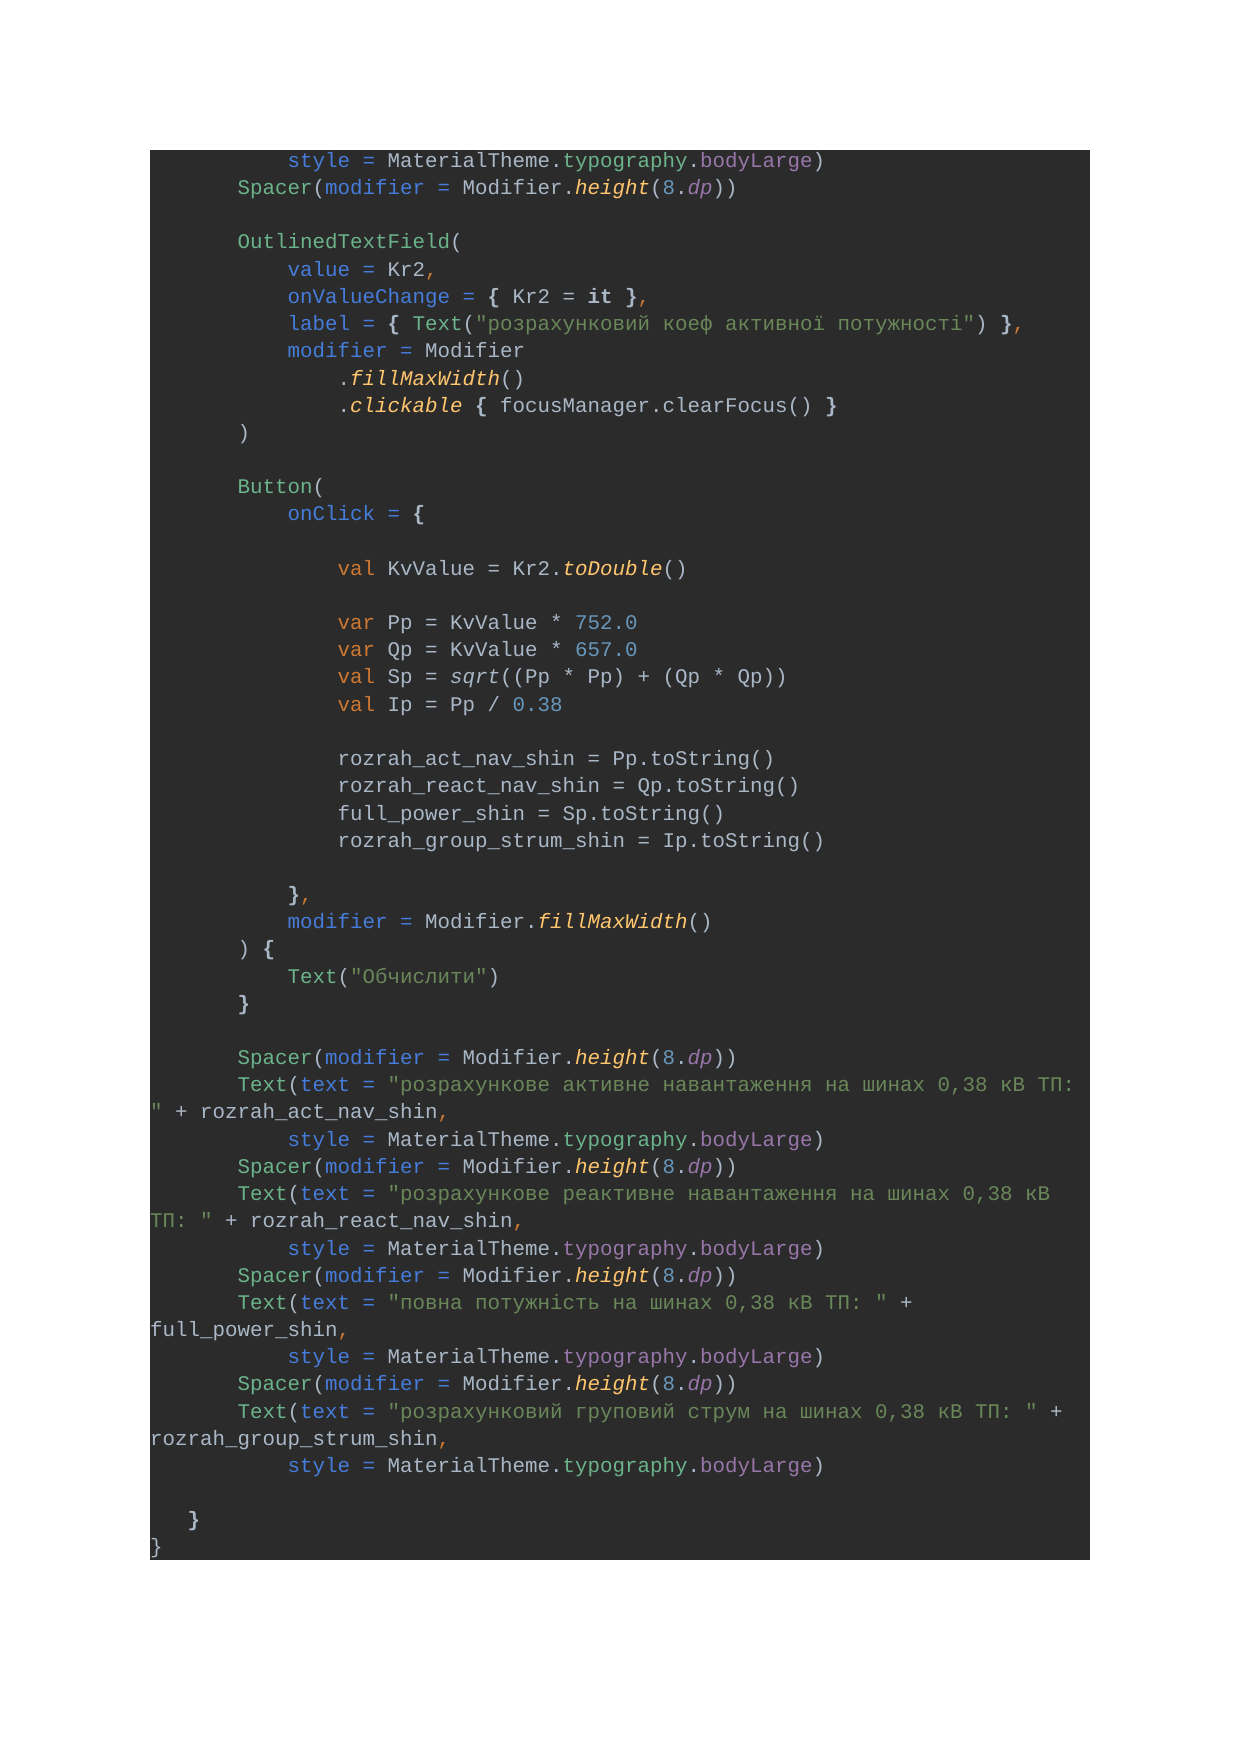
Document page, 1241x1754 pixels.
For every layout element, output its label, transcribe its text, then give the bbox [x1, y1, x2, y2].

text style = MaterialTheme.typography.bodyLarge) [150, 1237, 1090, 1261]
text modifier = Modifier [150, 340, 1090, 364]
text .clickable { focusManager.clearFocus() } [150, 395, 1090, 418]
text Spacer(modifier = Modifier.height(8.dp)) [150, 1156, 1090, 1179]
text } [150, 1537, 1090, 1560]
text .fillMaxWidth() [150, 367, 1090, 391]
text }, [150, 884, 1090, 908]
text Text("Обчислити") [150, 966, 1090, 989]
text var Pp = KvValue * 752.0 [150, 612, 1090, 636]
text ) [150, 422, 1090, 446]
text rozrah_react_nav_shin = Qp.toString() [150, 775, 1090, 799]
text Text(text = "розрахункове реактивне навантаження на шинах 0,38 кВ ТП: " + rozrah_react_nav_shin, [150, 1183, 1090, 1234]
text Button( [150, 476, 1090, 500]
text value = Kr2, [150, 259, 1090, 282]
text onValueChange = { Kr2 = it }, [150, 286, 1090, 309]
text modifier = Modifier.fillMaxWidth() [150, 911, 1090, 935]
text } [150, 993, 1090, 1016]
text style = MaterialTheme.typography.bodyLarge) [150, 1346, 1090, 1370]
text Text(text = "розрахунковий груповий струм на шинах 0,38 кВ ТП: " + rozrah_group_strum_shin, [150, 1401, 1090, 1451]
text rozrah_group_strum_shin = Ip.toString() [150, 830, 1090, 853]
text Spacer(modifier = Modifier.height(8.dp)) [150, 1265, 1090, 1288]
text style = MaterialTheme.typography.bodyLarge) [150, 1455, 1090, 1479]
text rozrah_act_nav_shin = Pp.toString() [150, 748, 1090, 772]
text onClick = { [150, 503, 1090, 527]
text label = { Text("розрахунковий коеф активної потужності") }, [150, 313, 1090, 337]
text val Ip = Pp / 0.38 [150, 694, 1090, 717]
text style = MaterialTheme.typography.bodyLarge) [150, 1129, 1090, 1152]
text var Qp = KvValue * 657.0 [150, 639, 1090, 663]
text full_power_shin = Sp.toString() [150, 802, 1090, 826]
text OutlinedTextField( [150, 232, 1090, 255]
text val KvValue = Kr2.toDouble() [150, 558, 1090, 581]
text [150, 177, 1090, 201]
text val Sp = sqrt((Pp * Pp) + (Qp * Qp)) [150, 667, 1090, 690]
text Text(text = "повна потужність на шинах 0,38 кВ ТП: " + full_power_shin, [150, 1292, 1090, 1343]
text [150, 150, 1090, 174]
text ) { [150, 938, 1090, 962]
text Text(text = "розрахункове активне навантаження на шинах 0,38 кВ ТП: " + rozrah_act_nav_shin, [150, 1074, 1090, 1125]
text Spacer(modifier = Modifier.height(8.dp)) [150, 1373, 1090, 1397]
text } [150, 1509, 1090, 1533]
text Spacer(modifier = Modifier.height(8.dp)) [150, 1047, 1090, 1071]
